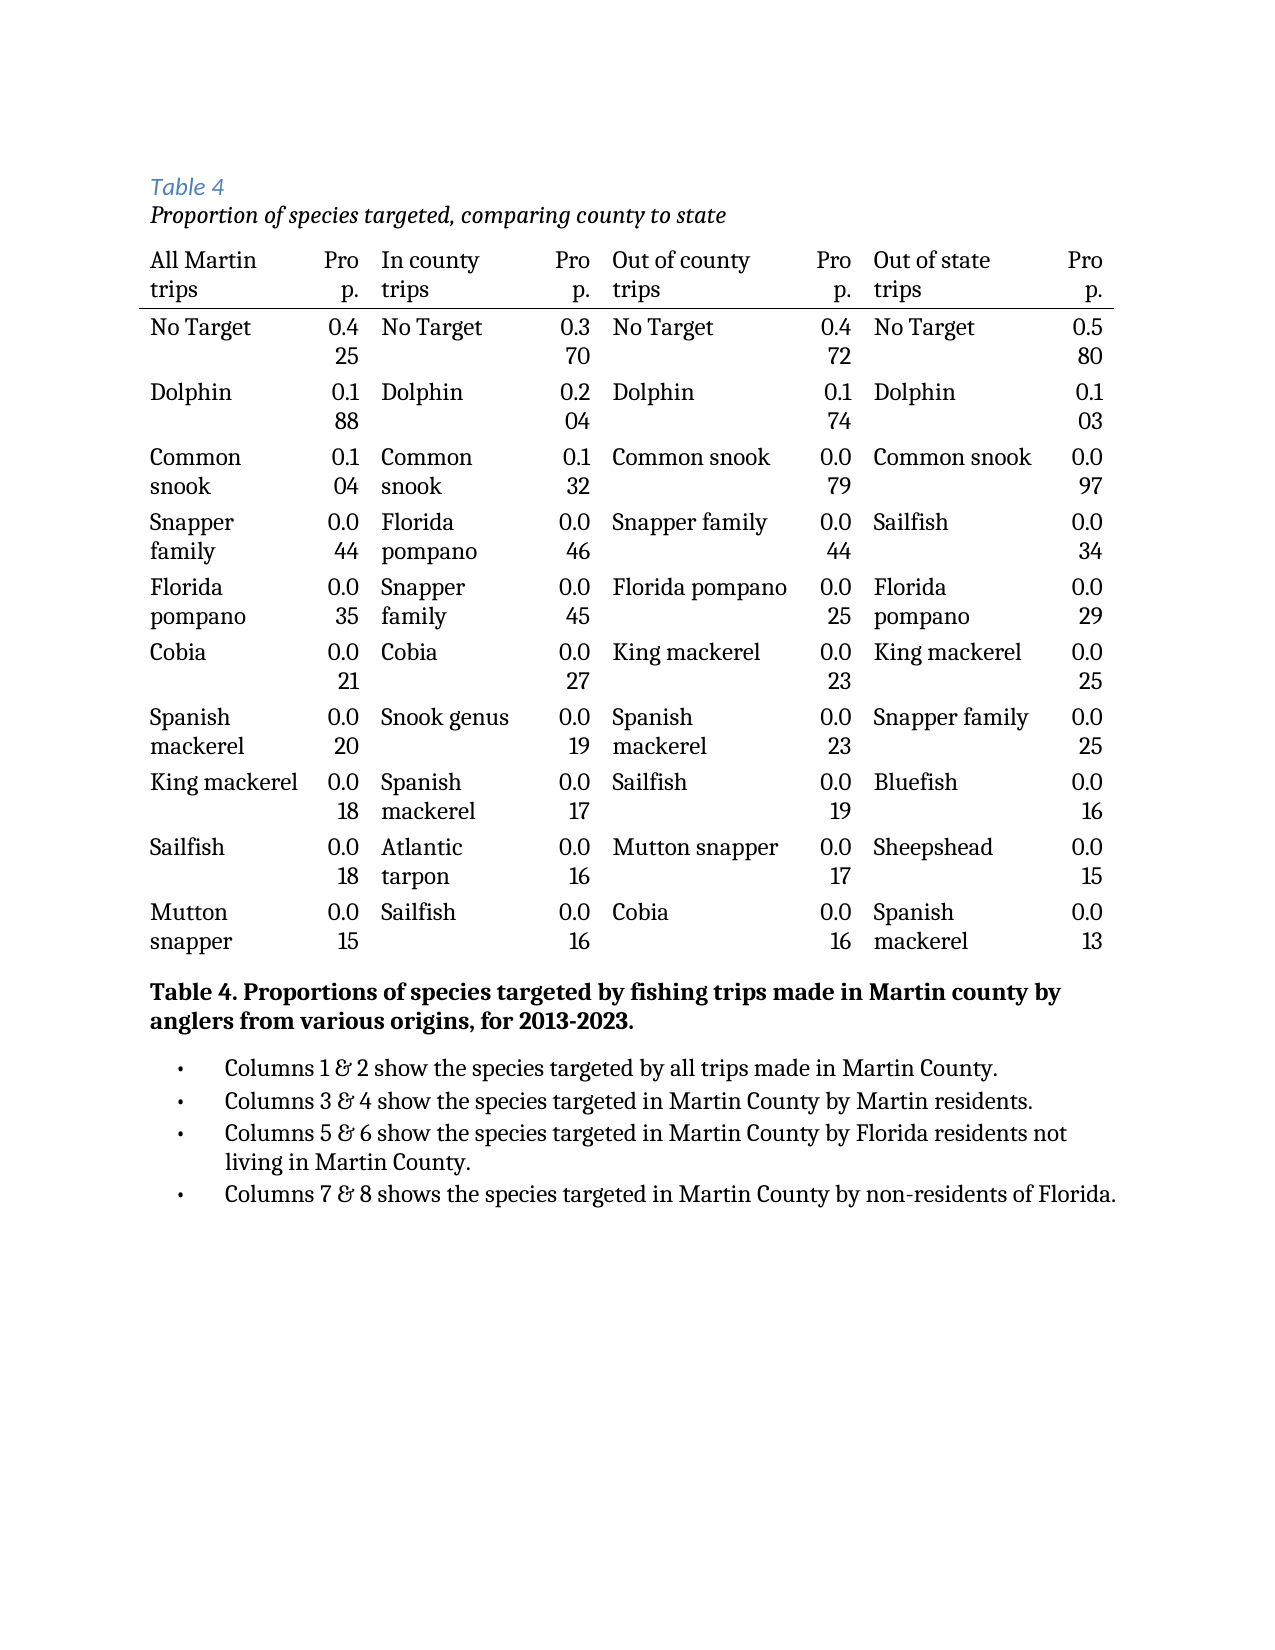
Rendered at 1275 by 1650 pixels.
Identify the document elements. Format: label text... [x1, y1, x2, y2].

table_cell 0.035 [310, 569, 370, 634]
table_cell 0.019 [802, 764, 862, 829]
table_cell 0.016 [541, 829, 601, 894]
table_cell Bluefish [863, 764, 1053, 829]
table_cell Spanish mackerel [370, 764, 541, 829]
table_header All Martin trips [139, 243, 310, 308]
table_cell No Target [139, 309, 310, 374]
table_cell 0.027 [541, 634, 601, 699]
table_cell 0.025 [802, 569, 862, 634]
table_cell 0.016 [541, 894, 601, 959]
table_cell 0.580 [1054, 309, 1114, 374]
table_cell 0.023 [802, 699, 862, 764]
table_header Prop. [310, 243, 370, 308]
table_cell Florida pompano [139, 569, 310, 634]
table_header Prop. [541, 243, 601, 308]
table_cell 0.023 [802, 634, 862, 699]
table_cell Sailfish [863, 504, 1053, 569]
table_cell No Target [863, 309, 1053, 374]
table_cell 0.016 [802, 894, 862, 959]
table_cell 0.015 [310, 894, 370, 959]
table_cell 0.015 [1054, 829, 1114, 894]
table_cell Atlantic tarpon [370, 829, 541, 894]
table_cell 0.018 [310, 829, 370, 894]
table_cell 0.020 [310, 699, 370, 764]
table_cell 0.044 [310, 504, 370, 569]
table_cell 0.204 [541, 374, 601, 439]
subtitle Table 4 [150, 171, 1125, 201]
table_cell 0.025 [1054, 634, 1114, 699]
table_cell Snook genus [370, 699, 541, 764]
table_cell 0.018 [310, 764, 370, 829]
table_cell 0.017 [541, 764, 601, 829]
table_cell Snapper family [601, 504, 802, 569]
table_cell King mackerel [601, 634, 802, 699]
table_cell Common snook [139, 439, 310, 504]
table_cell Common snook [601, 439, 802, 504]
table_cell No Target [601, 309, 802, 374]
table_cell Dolphin [370, 374, 541, 439]
table_cell Dolphin [601, 374, 802, 439]
table_cell Mutton snapper [601, 829, 802, 894]
text Proportion of species targeted, comparing county to state [150, 201, 1125, 230]
table_cell 0.132 [541, 439, 601, 504]
table_cell 0.103 [1054, 374, 1114, 439]
table_cell 0.029 [1054, 569, 1114, 634]
text Table 4. Proportions of species targeted by fishing trips made in Martin county by anglers from various origins, for 2013-2023. [150, 978, 1125, 1035]
table_cell 0.019 [541, 699, 601, 764]
table_cell No Target [370, 309, 541, 374]
table_cell 0.025 [1054, 699, 1114, 764]
table_cell 0.425 [310, 309, 370, 374]
table_cell 0.046 [541, 504, 601, 569]
table_cell King mackerel [863, 634, 1053, 699]
table_cell Cobia [370, 634, 541, 699]
table_header Out of state trips [863, 243, 1053, 308]
table_cell Cobia [139, 634, 310, 699]
table_cell Florida pompano [370, 504, 541, 569]
table_cell 0.044 [802, 504, 862, 569]
table_cell Sheepshead [863, 829, 1053, 894]
table_cell 0.174 [802, 374, 862, 439]
table_cell 0.013 [1054, 894, 1114, 959]
table_header Prop. [1054, 243, 1114, 308]
table_cell Spanish mackerel [139, 699, 310, 764]
table_cell 0.097 [1054, 439, 1114, 504]
table_header Prop. [802, 243, 862, 308]
list Columns 7 & 8 shows the species targeted in Martin County by non-residents of Florida. [175, 1180, 1125, 1209]
table_header In county trips [370, 243, 541, 308]
table_cell Dolphin [863, 374, 1053, 439]
table_cell 0.021 [310, 634, 370, 699]
table_cell 0.017 [802, 829, 862, 894]
table_cell Spanish mackerel [601, 699, 802, 764]
table_cell 0.034 [1054, 504, 1114, 569]
table_cell 0.016 [1054, 764, 1114, 829]
table_cell 0.188 [310, 374, 370, 439]
list Columns 1 & 2 show the species targeted by all trips made in Martin County. [175, 1054, 1125, 1083]
table_cell 0.104 [310, 439, 370, 504]
table_cell Florida pompano [601, 569, 802, 634]
table_cell Dolphin [139, 374, 310, 439]
table_cell Spanish mackerel [863, 894, 1053, 959]
table_header Out of county trips [601, 243, 802, 308]
table_cell Snapper family [863, 699, 1053, 764]
table_cell Common snook [863, 439, 1053, 504]
table_cell King mackerel [139, 764, 310, 829]
table_cell Florida pompano [863, 569, 1053, 634]
list Columns 5 & 6 show the species targeted in Martin County by Florida residents not living in Martin County. [175, 1119, 1125, 1177]
table_cell Snapper family [370, 569, 541, 634]
table_cell Snapper family [139, 504, 310, 569]
table_cell Sailfish [370, 894, 541, 959]
table_cell Mutton snapper [139, 894, 310, 959]
table_cell 0.045 [541, 569, 601, 634]
table_cell 0.370 [541, 309, 601, 374]
table_cell 0.079 [802, 439, 862, 504]
table_cell 0.472 [802, 309, 862, 374]
list Columns 3 & 4 show the species targeted in Martin County by Martin residents. [175, 1087, 1125, 1115]
table_cell Common snook [370, 439, 541, 504]
table_cell Sailfish [601, 764, 802, 829]
table_cell Sailfish [139, 829, 310, 894]
table_cell Cobia [601, 894, 802, 959]
